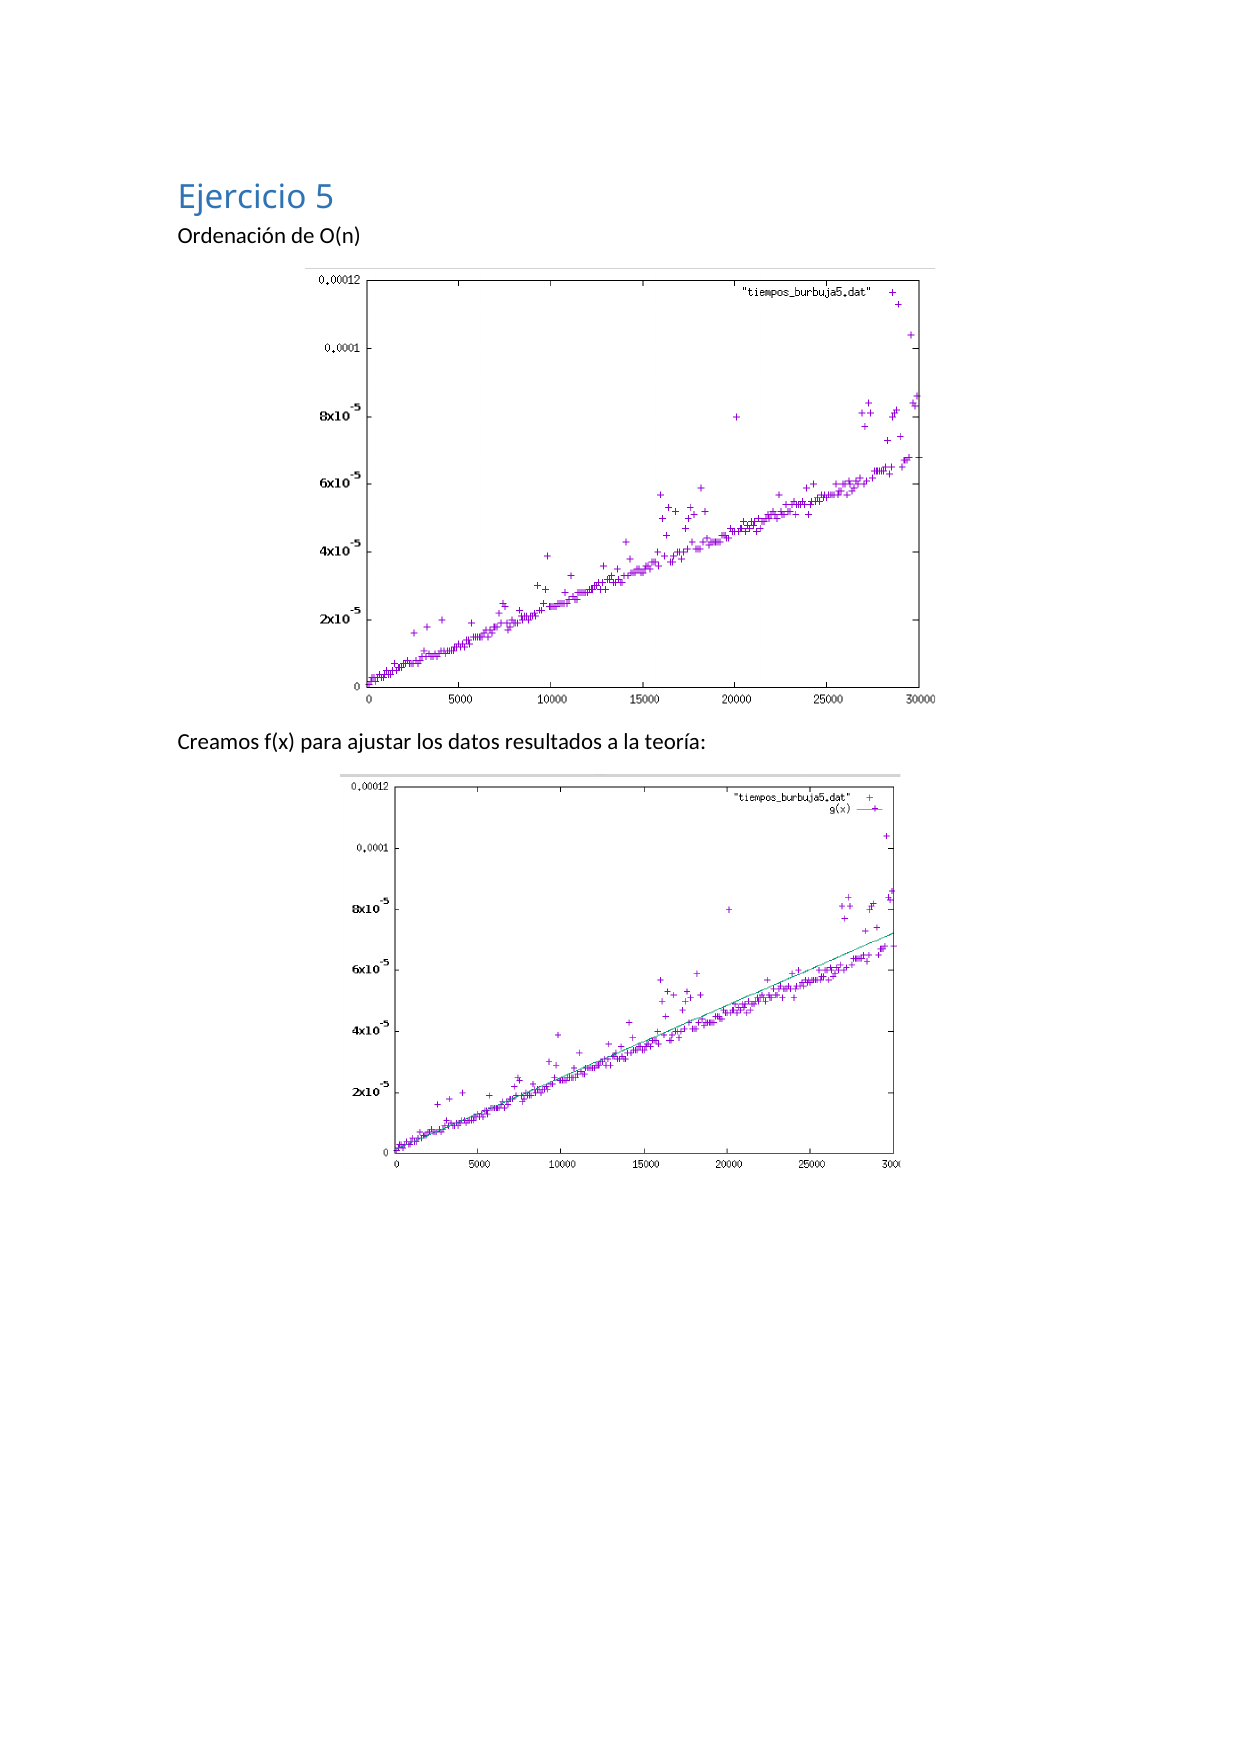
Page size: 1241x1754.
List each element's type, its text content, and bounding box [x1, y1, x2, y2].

subtitle Ejercicio 5 [177, 173, 1063, 218]
text Creamos f(x) para ajustar los datos resultados a la teoría: [177, 727, 1063, 755]
text Ordenación de O(n) [177, 222, 1063, 249]
